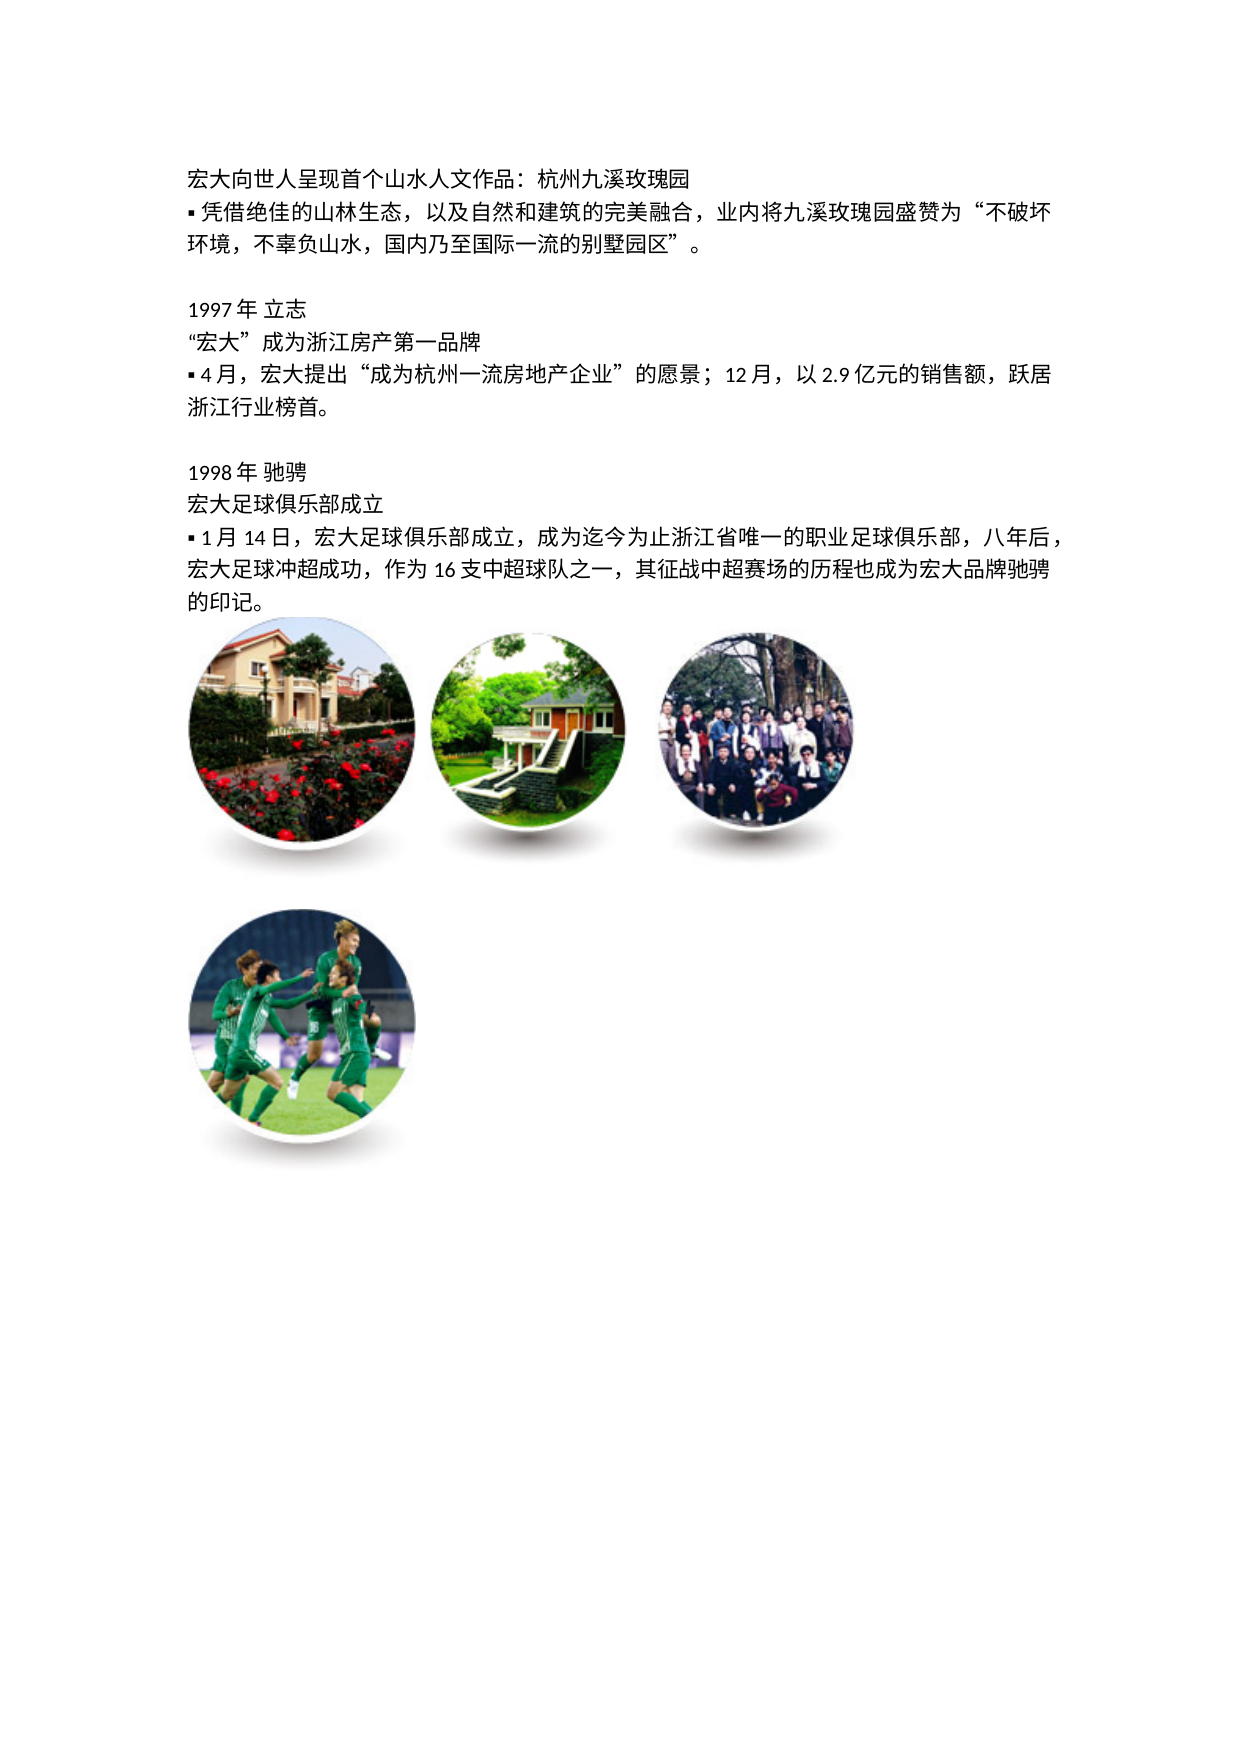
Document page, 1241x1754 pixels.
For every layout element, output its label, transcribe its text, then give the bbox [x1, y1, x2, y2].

picture [187, 617, 872, 892]
text ▪ 凭借绝佳的山林生态，以及自然和建筑的完美融合，业内将九溪玫瑰园盛赞为“不破坏环境，不辜负山水，国内乃至国际一流的别墅园区”。 [187, 194, 1053, 259]
text 宏大足球俱乐部成立 [187, 487, 1053, 519]
text 1998年 驰骋 [187, 454, 1053, 487]
text ▪ 1月14日，宏大足球俱乐部成立，成为迄今为止浙江省唯一的职业足球俱乐部，八年后，宏大足球冲超成功，作为16支中超球队之一，其征战中超赛场的历程也成为宏大品牌驰骋的印记。 [187, 519, 1053, 617]
text “宏大”成为浙江房产第一品牌 [187, 324, 1053, 357]
text ▪ 4月，宏大提出“成为杭州一流房地产企业”的愿景；12月，以2.9亿元的销售额，跃居浙江行业榜首。 [187, 357, 1053, 422]
text 宏大向世人呈现首个山水人文作品：杭州九溪玫瑰园 [187, 162, 1053, 194]
picture [187, 909, 416, 1185]
text 1997年 立志 [187, 292, 1053, 324]
